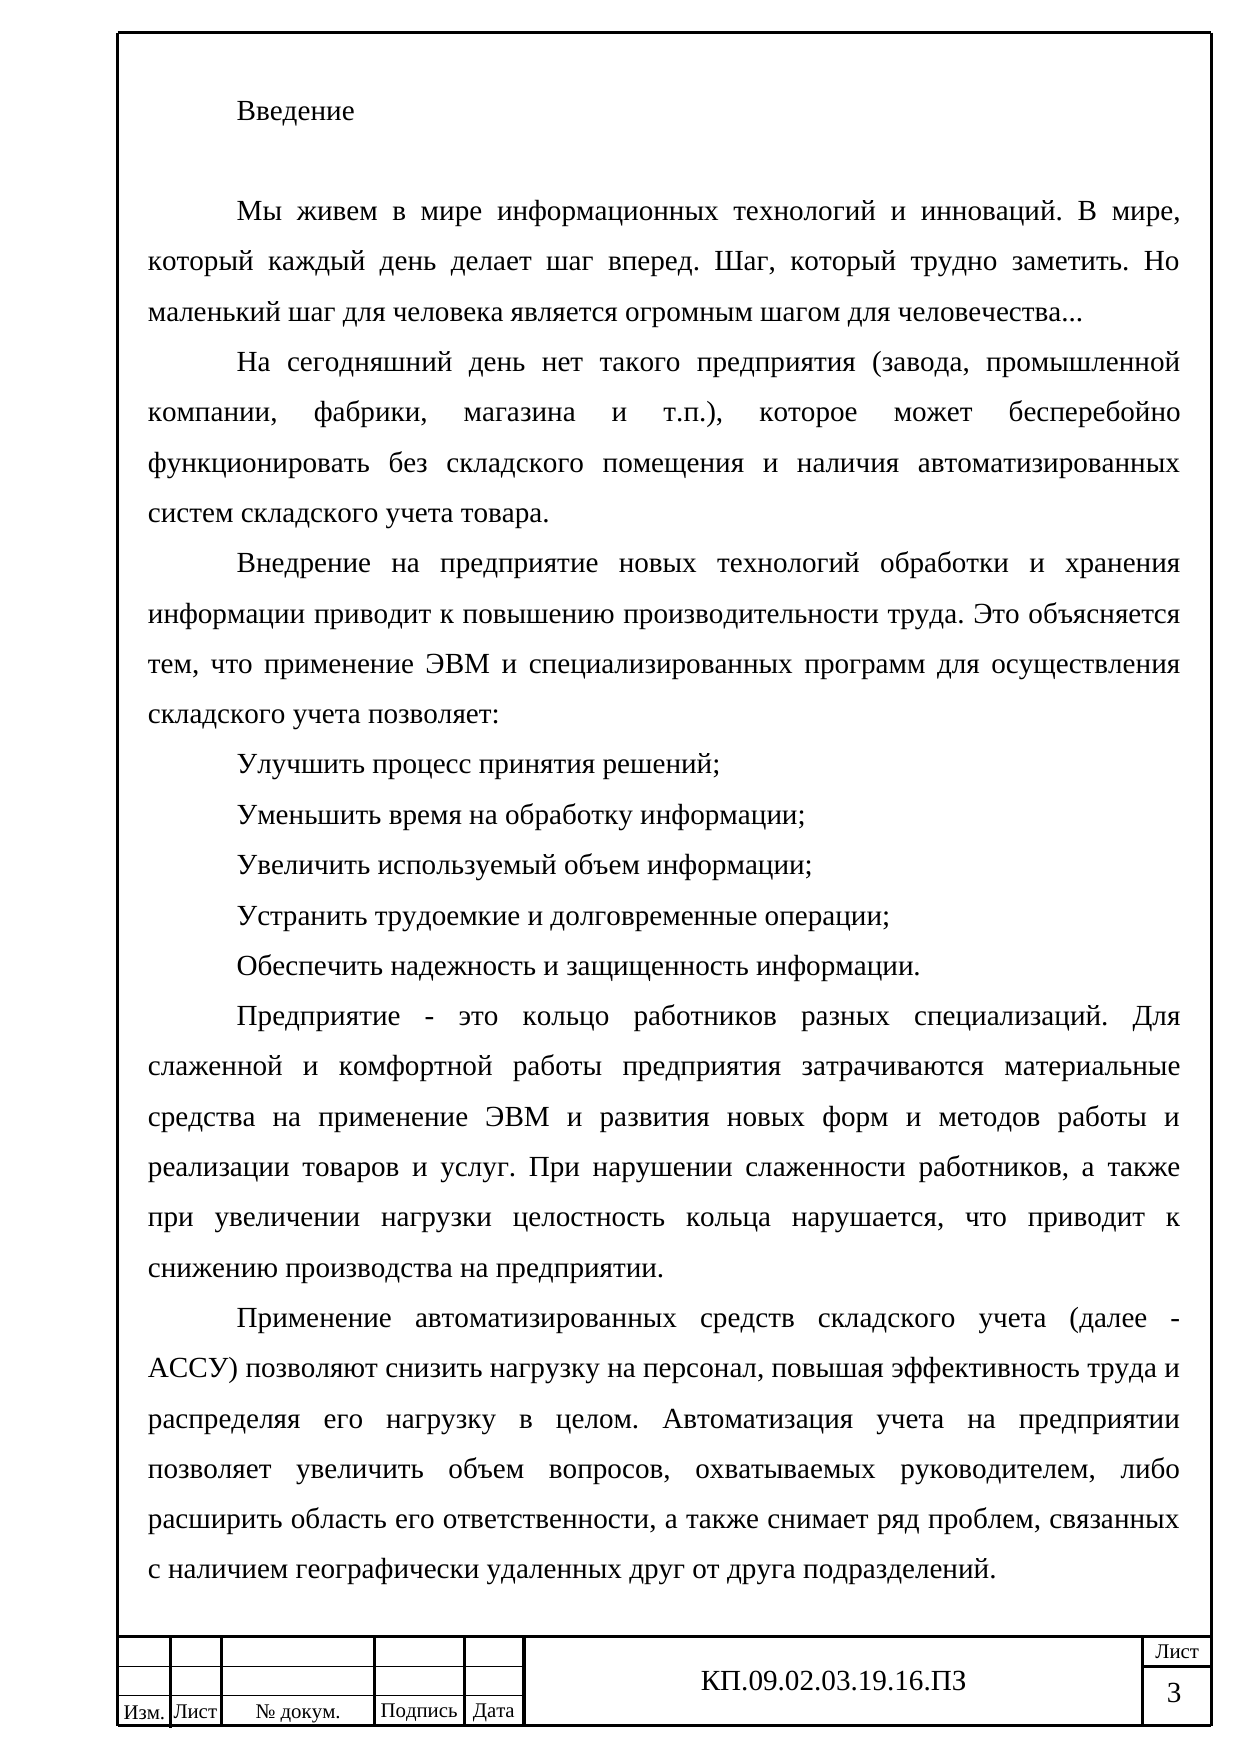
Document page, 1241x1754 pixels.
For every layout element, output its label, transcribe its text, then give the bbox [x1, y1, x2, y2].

text На сегодняшний день нет такого предприятия (завода, промышленной компании, фабрики, магазина и т.п.), которое может бесперебойно функционировать без складского помещения и наличия автоматизированных систем складского учета товара. [148, 344, 1181, 529]
text Введение [148, 93, 1181, 126]
text Обеспечить надежность и защищенность информации. [148, 948, 1181, 981]
text Увеличить используемый объем информации; [148, 847, 1181, 881]
text Улучшить процесс принятия решений; [148, 747, 1181, 780]
text Уменьшить время на обработку информации; [148, 797, 1181, 831]
text Устранить трудоемкие и долговременные операции; [148, 898, 1181, 931]
text Применение автоматизированных средств складского учета (далее - АССУ) позволяют снизить нагрузку на персонал, повышая эффективность труда и распределяя его нагрузку в целом. Автоматизация учета на предприятии позволяет увеличить объем вопросов, охватываемых руководителем, либо расширить область его ответственности, а также снимает ряд проблем, связанных с наличием географически удаленных друг от друга подразделений. [148, 1300, 1181, 1585]
text Внедрение на предприятие новых технологий обработки и хранения информации приводит к повышению производительности труда. Это объясняется тем, что применение ЭВМ и специализированных программ для осуществления складского учета позволяет: [148, 545, 1181, 730]
text Мы живем в мире информационных технологий и инноваций. В мире, который каждый день делает шаг вперед. Шаг, который трудно заметить. Но маленький шаг для человека является огромным шагом для человечества... [148, 193, 1181, 327]
text Предприятие - это кольцо работников разных специализаций. Для слаженной и комфортной работы предприятия затрачиваются материальные средства на применение ЭВМ и развития новых форм и методов работы и реализации товаров и услуг. При нарушении слаженности работников, а также при увеличении нагрузки целостность кольца нарушается, что приводит к снижению производства на предприятии. [148, 998, 1181, 1283]
